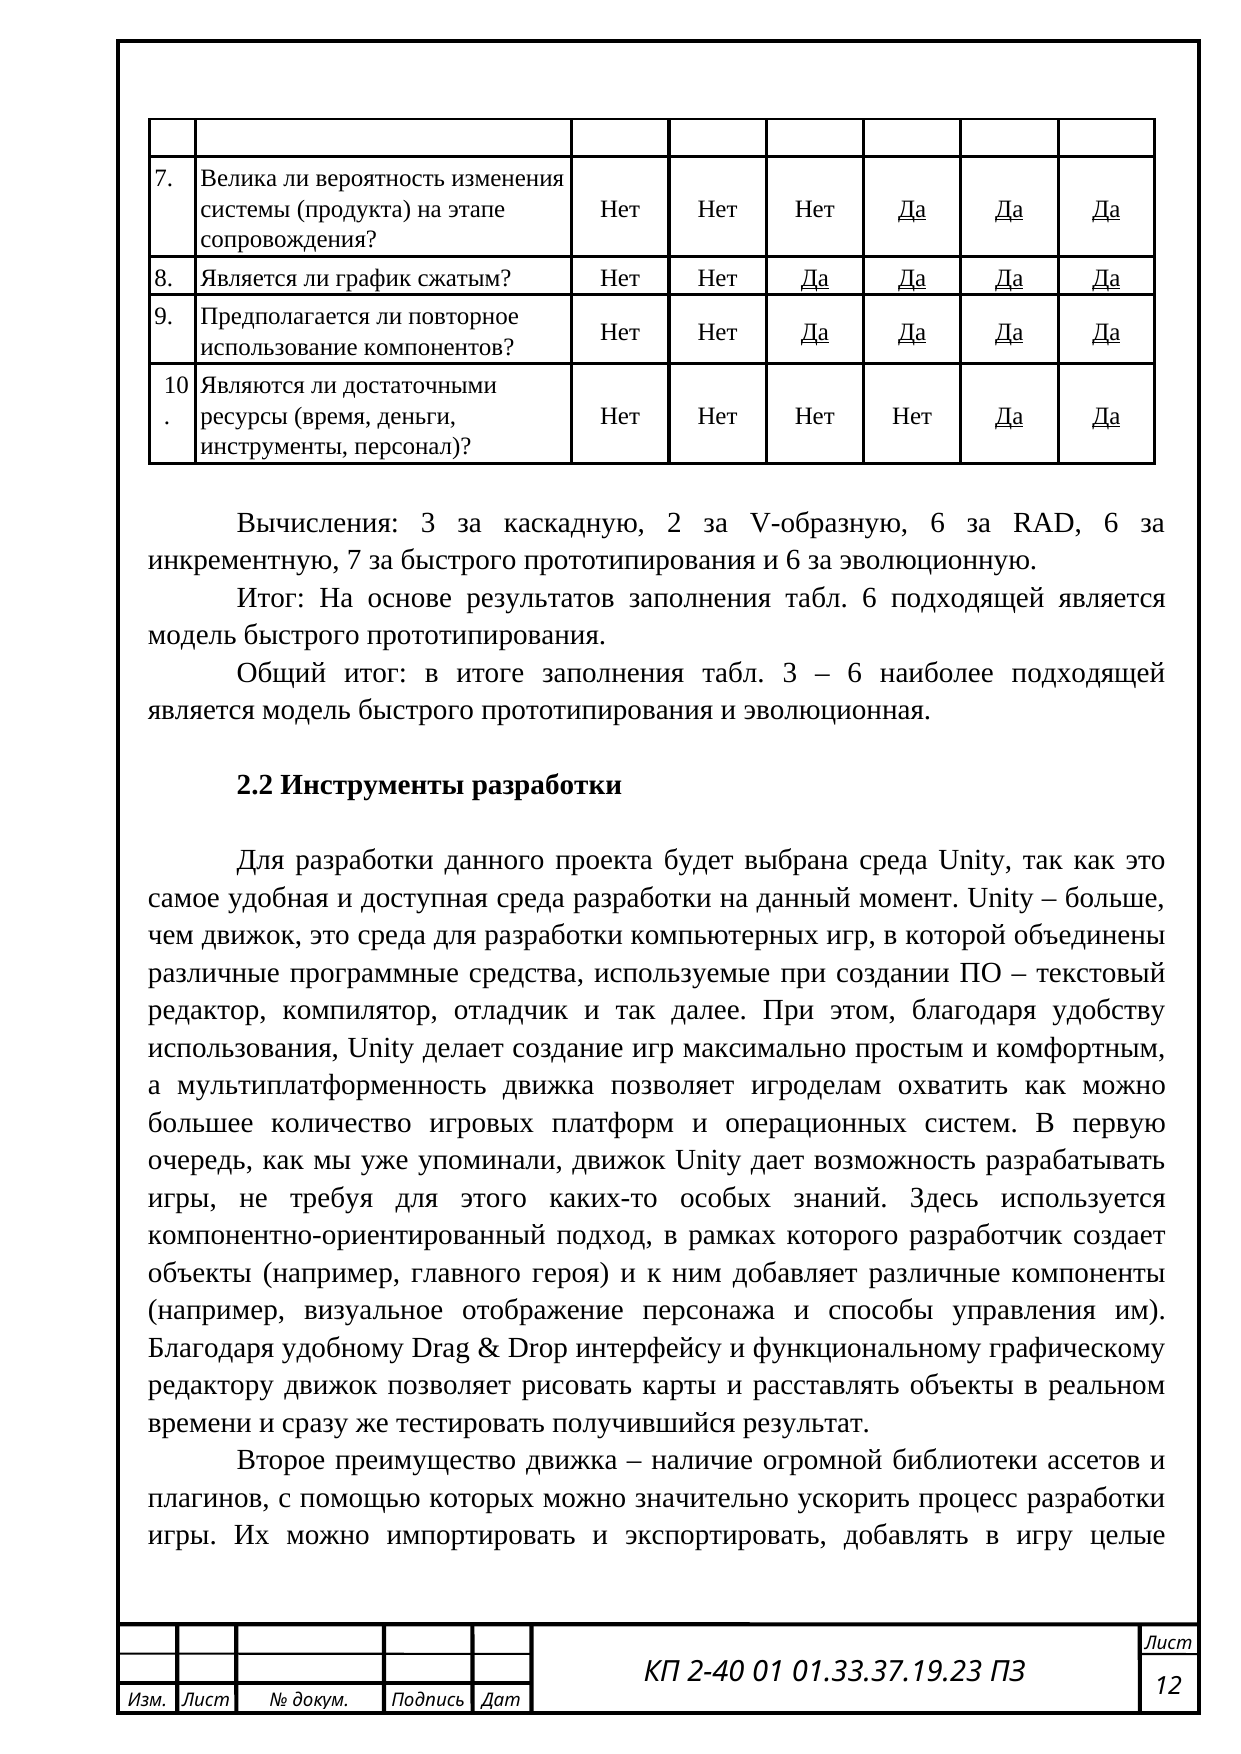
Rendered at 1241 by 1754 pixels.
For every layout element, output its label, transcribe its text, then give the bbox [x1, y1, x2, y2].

table_cell Нет [768, 365, 862, 462]
table_cell Да [1060, 365, 1153, 462]
table_cell Да [962, 258, 1057, 293]
table_cell Нет [865, 365, 959, 462]
table_cell 10. [151, 365, 194, 462]
table_cell 1 [151, 120, 194, 155]
table_cell Да [962, 365, 1057, 462]
table_cell Нет [573, 258, 667, 293]
text Итог: На основе результатов заполнения табл. 6 подходящей является модель быстрого прототипирования. [148, 577, 1167, 652]
table_cell 8. [151, 258, 194, 293]
text Для разработки данного проекта будет выбрана среда Unity, так как это самое удобная и доступная среда разработки на данный момент. Unity – больше, чем движок, это среда для разработки компьютерных игр, в которой объединены различные программные средства, используемые при создании ПО – текстовый редактор, компилятор, отладчик и так далее. При этом, благодаря удобству использования, Unity делает создание игр максимально простым и комфортным, а мультиплатформенность движка позволяет игроделам охватить как можно большее количество игровых платформ и операционных систем. В первую очередь, как мы уже упоминали, движок Unity дает возможность разрабатывать игры, не требуя для этого каких-то особых знаний. Здесь используется компонентно-ориентированный подход, в рамках которого разработчик создает объекты (например, главного героя) и к ним добавляет различные компоненты (например, визуальное отображение персонажа и способы управления им). Благодаря удобному Drag & Drop интерфейсу и функциональному графическому редактору движок позволяет рисовать карты и расставлять объекты в реальном времени и сразу же тестировать получившийся результат. [148, 840, 1167, 1440]
table_cell 3 [573, 120, 667, 155]
table_cell Нет [671, 365, 765, 462]
table_cell Нет [671, 158, 765, 254]
table_cell Велика ли вероятность изменения системы (продукта) на этапе сопровождения? [197, 158, 570, 254]
table_cell Да [768, 258, 862, 293]
text Общий итог: в итоге заполнения табл. 3 – 6 наиболее подходящей является модель быстрого прототипирования и эволюционная. [148, 652, 1167, 727]
table_cell Является ли график сжатым? [197, 258, 570, 293]
table_cell Являются ли достаточными ресурсы (время, деньги, инструменты, персонал)? [197, 365, 570, 462]
table_cell 7 [962, 120, 1057, 155]
text 2.2 Инструменты разработки [148, 765, 1167, 802]
text Вычисления: 3 за каскадную, 2 за V-образную, 6 за RAD, 6 за инкрементную, 7 за быстрого прототипирования и 6 за эволюционную. [148, 502, 1167, 577]
table_cell Да [962, 296, 1057, 362]
table_cell Нет [573, 296, 667, 362]
table_cell Да [962, 158, 1057, 254]
table_cell 7. [151, 158, 194, 254]
table_cell Да [768, 296, 862, 362]
table_cell 5 [768, 120, 862, 155]
table_cell 8 [1060, 120, 1153, 155]
table_cell Да [1060, 258, 1153, 293]
table_cell 9. [151, 296, 194, 362]
table_cell Да [865, 296, 959, 362]
table_cell Да [865, 158, 959, 254]
table_cell Нет [671, 296, 765, 362]
table_cell Да [865, 258, 959, 293]
table_cell Да [1060, 158, 1153, 254]
table_cell 2 [197, 120, 570, 155]
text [148, 1440, 1167, 1552]
table_cell Нет [671, 258, 765, 293]
table_cell 4 [671, 120, 765, 155]
table_cell Нет [768, 158, 862, 254]
table_cell Нет [573, 158, 667, 254]
table_cell Да [1060, 296, 1153, 362]
table_cell Предполагается ли повторное использование компонентов? [197, 296, 570, 362]
table_cell Нет [573, 365, 667, 462]
table_cell 6 [865, 120, 959, 155]
